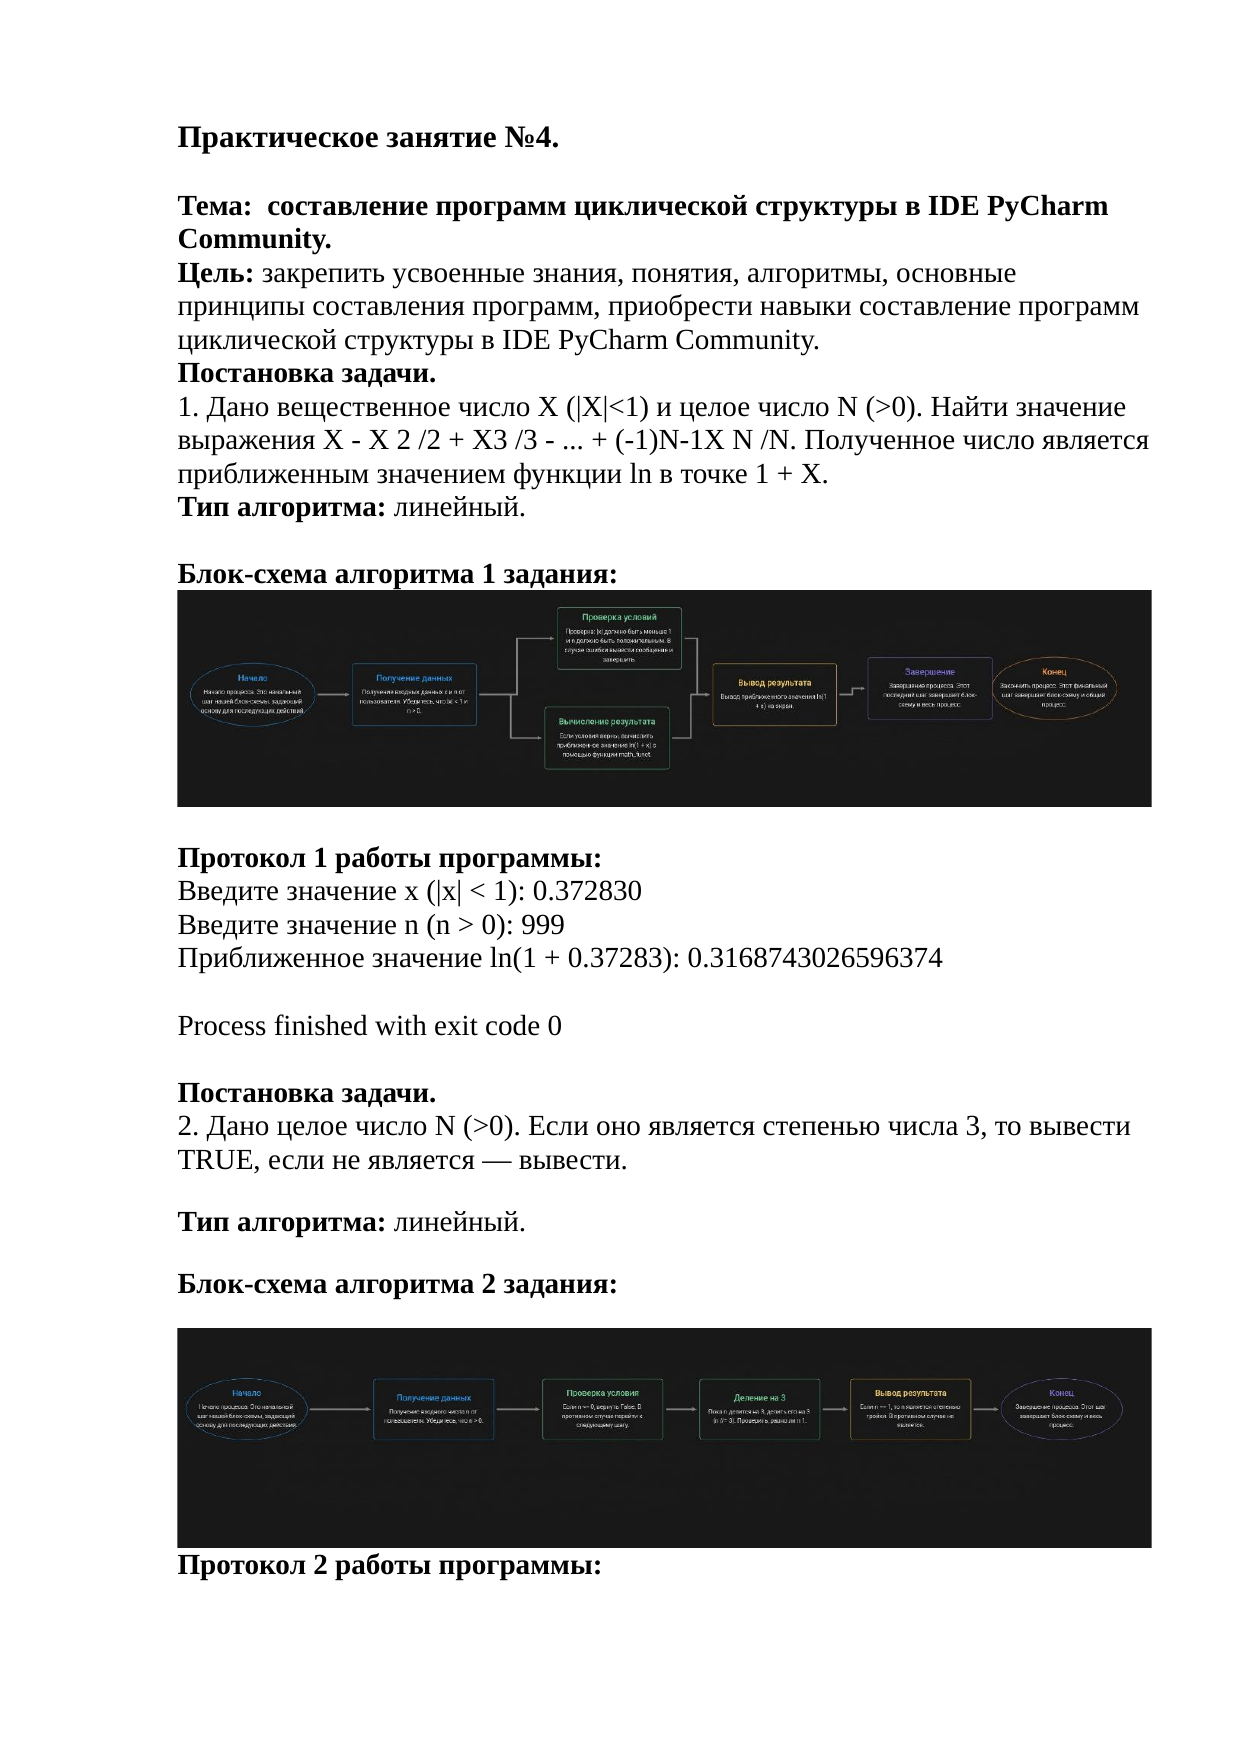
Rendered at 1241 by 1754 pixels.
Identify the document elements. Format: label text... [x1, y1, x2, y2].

text Приближенное значение ln(1 + 0.37283): 0.3168743026596374 [177, 941, 1152, 974]
text Блок-схема алгоритма 1 задания: [177, 557, 1152, 590]
text Постановка задачи. [177, 1075, 1152, 1108]
text Практическое занятие №4. [177, 118, 1152, 154]
text 1. Дано вещественное число X (|X|<1) и целое число N (>0). Найти значение выражения X - X 2 /2 + X3 /3 - ... + (-1)N-1X N /N. Полученное число является приближенным значением функции ln в точке 1 + X. [177, 389, 1152, 489]
text Протокол 1 работы программы: [177, 840, 1152, 873]
text Блок-схема алгоритма 2 задания: [177, 1266, 1152, 1300]
text Введите значение x (|x| < 1): 0.372830 [177, 873, 1152, 907]
text Протокол 2 работы программы: [177, 1548, 1152, 1581]
text Постановка задачи. [177, 355, 1152, 389]
text 2. Дано целое число N (>0). Если оно является степенью числа 3, то вывести TRUE, если не является — вывести. [177, 1108, 1152, 1175]
text Тема: cоставление программ циклической структуры в IDE PyCharm Community. [177, 188, 1152, 255]
text Process finished with exit code 0 [177, 1008, 1152, 1041]
text Тип алгоритма: линейный. [177, 1204, 1152, 1238]
text Цель: закрепить усвоенные знания, понятия, алгоритмы, основные принципы составления программ, приобрести навыки составление программ циклической структуры в IDE PyCharm Community. [177, 255, 1152, 355]
picture [177, 590, 1152, 807]
picture [177, 1328, 1152, 1548]
text Введите значение n (n > 0): 999 [177, 907, 1152, 941]
text Тип алгоритма: линейный. [177, 489, 1152, 523]
